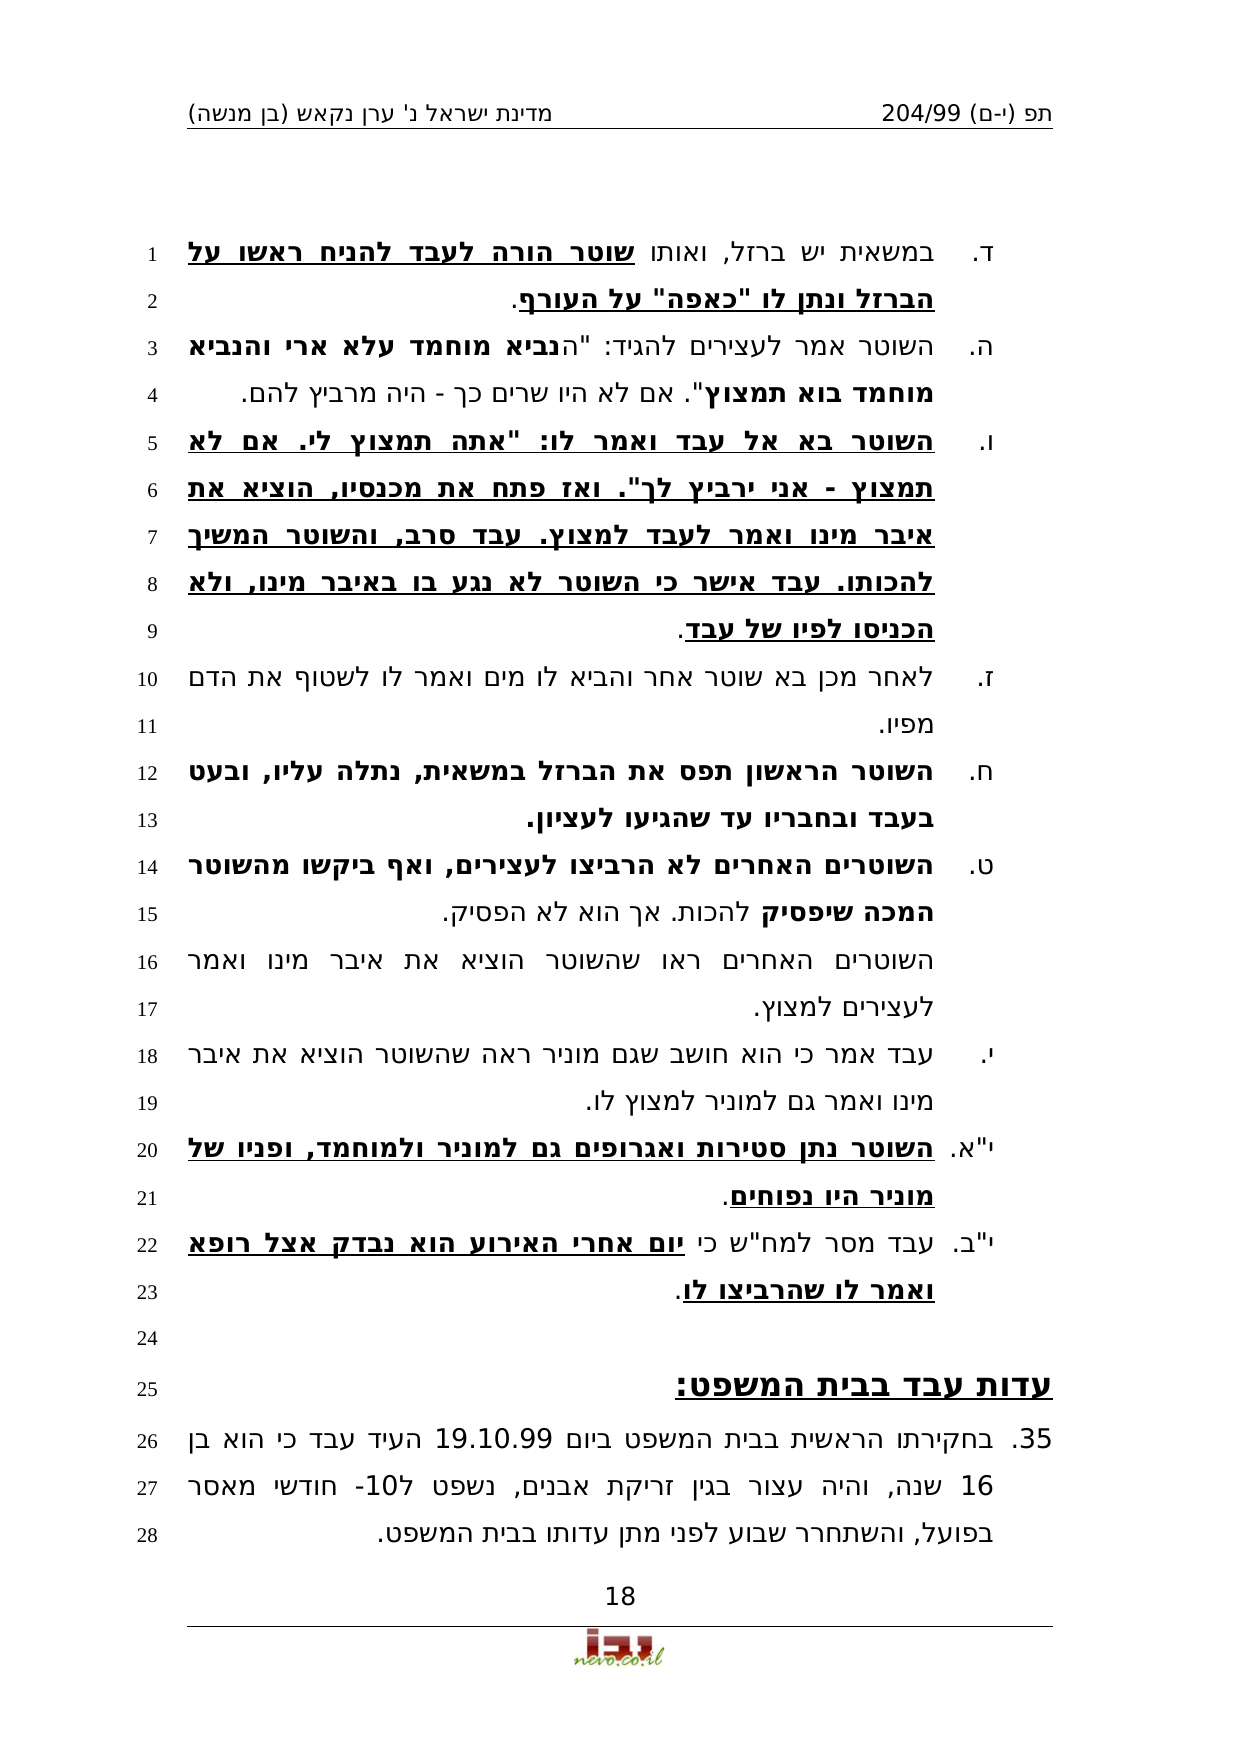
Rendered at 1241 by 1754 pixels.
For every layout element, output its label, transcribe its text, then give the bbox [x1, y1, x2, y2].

text ח. השוטר הראשון תפס את הברזל במשאית, נתלה עליו, ובעט בעבד ובחבריו עד שהגיעו לעציון. [187, 755, 994, 834]
text 35. בחקירתו הראשית בבית המשפט ביום 19.10.99 העיד עבד כי הוא בן 16 שנה, והיה עצור בגין זריקת אבנים, נשפט ל10- חודשי מאסר בפועל, והשתחרר שבוע לפני מתן עדותו בבית המשפט. [187, 1423, 1053, 1549]
text ה. השוטר אמר לעצירים להגיד: "הנביא מוחמד עלא ארי והנביא מוחמד בוא תמצוץ". אם לא היו שרים כך - היה מרביץ להם. [187, 331, 994, 409]
text ד. במשאית יש ברזל, ואותו שוטר הורה לעבד להניח ראשו על הברזל ונתן לו "כאפה" על העורף. [187, 236, 994, 315]
text י. עבד אמר כי הוא חושב שגם מוניר ראה שהשוטר הוציא את איבר מינו ואמר גם למוניר למצוץ לו. [187, 1038, 994, 1117]
text י"ב. עבד מסר למח"ש כי יום אחרי האירוע הוא נבדק אצל רופא ואמר לו שהרביצו לו. [187, 1227, 994, 1306]
text עדות עבד בבית המשפט: [187, 1365, 1053, 1404]
text ז. לאחר מכן בא שוטר אחר והביא לו מים ואמר לו לשטוף את הדם מפיו. [187, 661, 994, 739]
text השוטרים האחרים ראו שהשוטר הוציא את איבר מינו ואמר לעצירים למצוץ. [187, 944, 994, 1023]
text ט. השוטרים האחרים לא הרביצו לעצירים, ואף ביקשו מהשוטר המכה שיפסיק להכות. אך הוא לא הפסיק. [187, 850, 994, 928]
text ו. השוטר בא אל עבד ואמר לו: "אתה תמצוץ לי. אם לא תמצוץ - אני ירביץ לך". ואז פתח את מכנסיו, הוציא את איבר מינו ואמר לעבד למצוץ. עבד סרב, והשוטר המשיך להכותו. עבד אישר כי השוטר לא נגע בו באיבר מינו, ולא הכניסו לפיו של עבד. [187, 425, 994, 645]
picture [574, 1628, 666, 1667]
text י"א. השוטר נתן סטירות ואגרופים גם למוניר ולמוחמד, ופניו של מוניר היו נפוחים. [187, 1133, 994, 1211]
